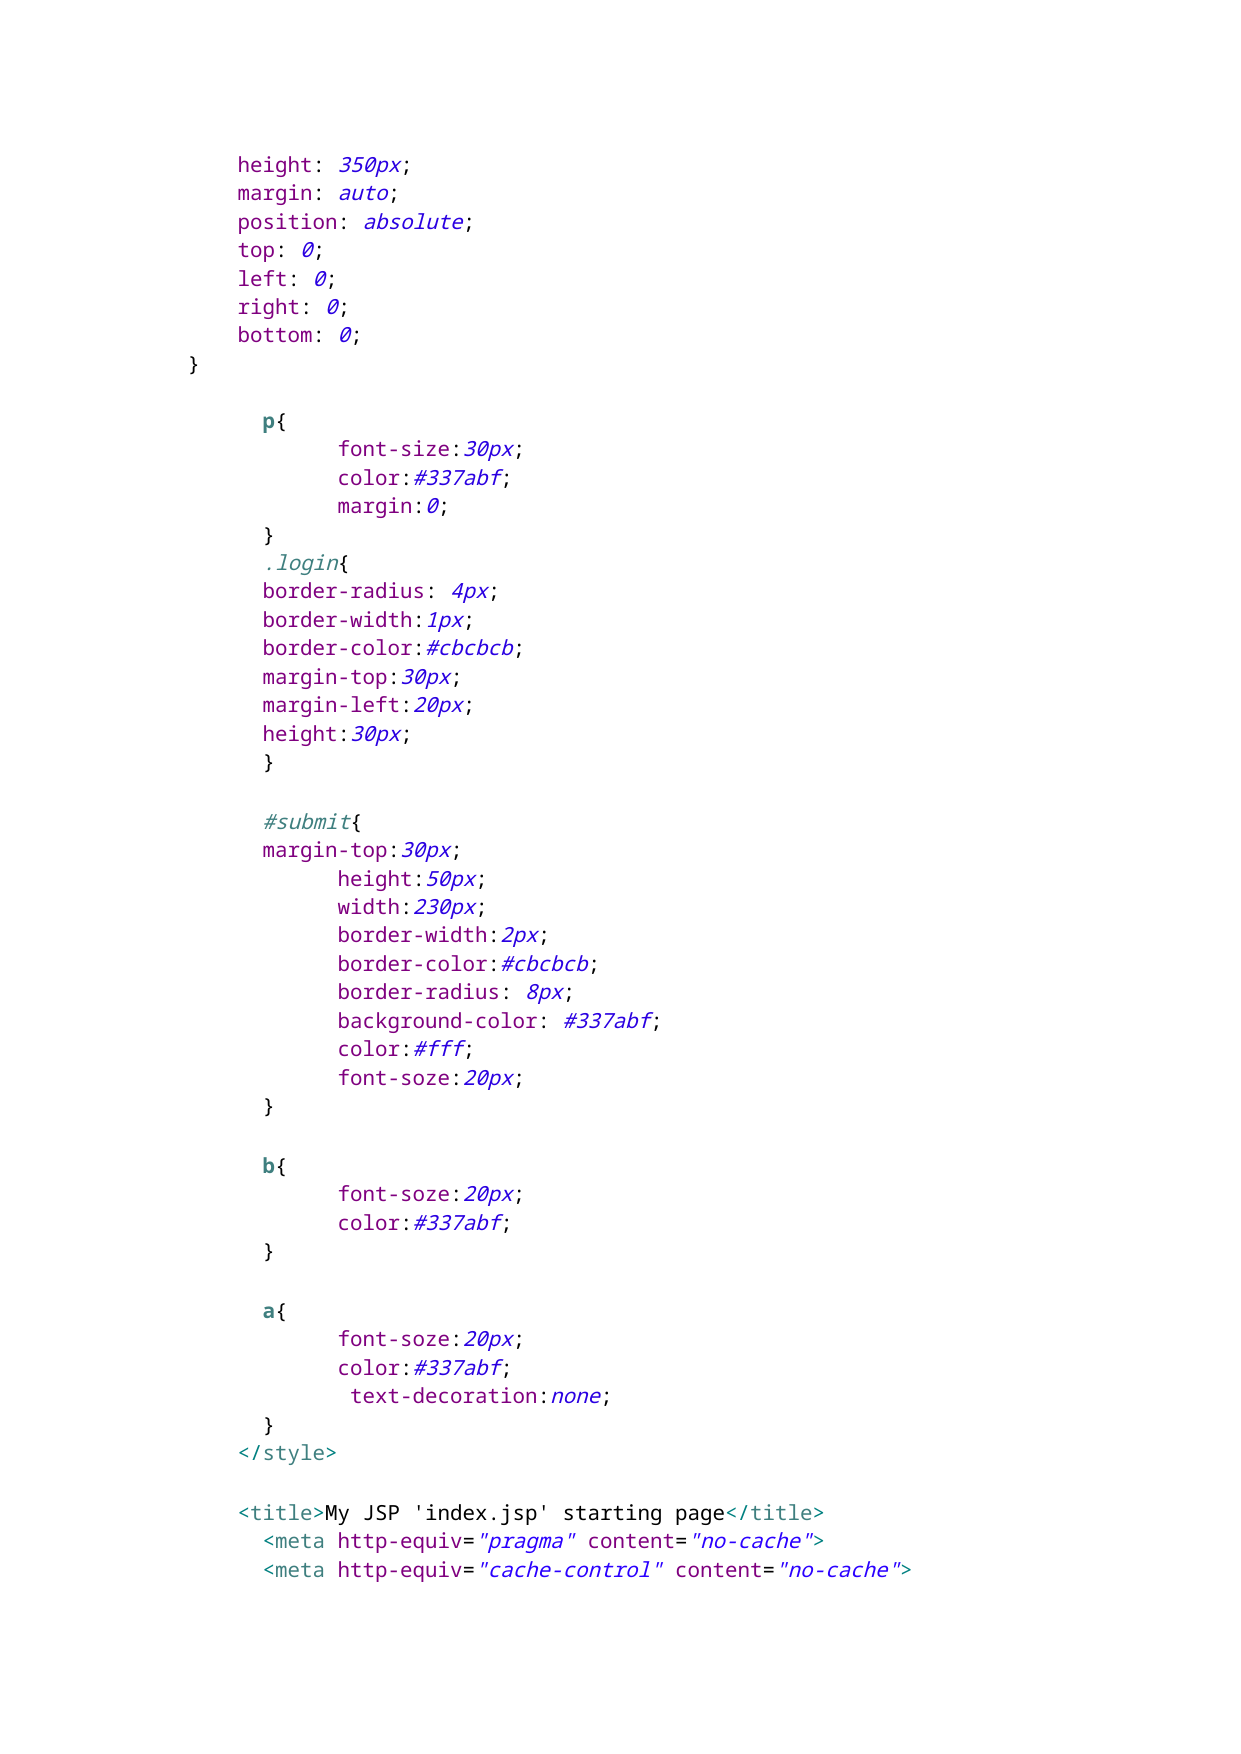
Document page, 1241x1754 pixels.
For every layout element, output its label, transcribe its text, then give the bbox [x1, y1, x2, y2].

text bottom: 0; [187, 321, 1053, 349]
text #submit{ [187, 807, 1053, 835]
text color:#337abf; [187, 1353, 1053, 1381]
text font-size:30px; [187, 434, 1053, 463]
text p{ [187, 406, 1053, 434]
text color:#fff; [187, 1034, 1053, 1063]
text border-radius: 8px; [187, 977, 1053, 1006]
text <meta http-equiv="cache-control" content="no-cache"> [187, 1555, 1053, 1583]
text position: absolute; [187, 207, 1053, 235]
text } [187, 1091, 1053, 1120]
text height: 350px; [187, 150, 1053, 178]
text margin: auto; [187, 178, 1053, 207]
text border-width:1px; [187, 605, 1053, 633]
text border-width:2px; [187, 921, 1053, 949]
text border-radius: 4px; [187, 577, 1053, 605]
text } [187, 747, 1053, 776]
text border-color:#cbcbcb; [187, 949, 1053, 977]
text height:30px; [187, 719, 1053, 747]
text b{ [187, 1151, 1053, 1179]
text } [187, 349, 1053, 377]
text font-soze:20px; [187, 1179, 1053, 1208]
text } [187, 1236, 1053, 1265]
text font-soze:20px; [187, 1063, 1053, 1091]
text top: 0; [187, 235, 1053, 264]
text .login{ [187, 548, 1053, 577]
text background-color: #337abf; [187, 1006, 1053, 1034]
text height:50px; [187, 864, 1053, 892]
text </style> [187, 1438, 1053, 1467]
text width:230px; [187, 892, 1053, 921]
text <title>My JSP 'index.jsp' starting page</title> [187, 1498, 1053, 1526]
text margin-top:30px; [187, 835, 1053, 864]
text margin-top:30px; [187, 662, 1053, 690]
text } [187, 1410, 1053, 1438]
text text-decoration:none; [187, 1381, 1053, 1410]
text margin-left:20px; [187, 690, 1053, 719]
text right: 0; [187, 292, 1053, 321]
text font-soze:20px; [187, 1324, 1053, 1353]
text a{ [187, 1296, 1053, 1324]
text margin:0; [187, 491, 1053, 520]
text color:#337abf; [187, 1208, 1053, 1236]
text color:#337abf; [187, 463, 1053, 491]
text <meta http-equiv="pragma" content="no-cache"> [187, 1526, 1053, 1555]
text border-color:#cbcbcb; [187, 633, 1053, 662]
text left: 0; [187, 264, 1053, 292]
text } [187, 520, 1053, 548]
